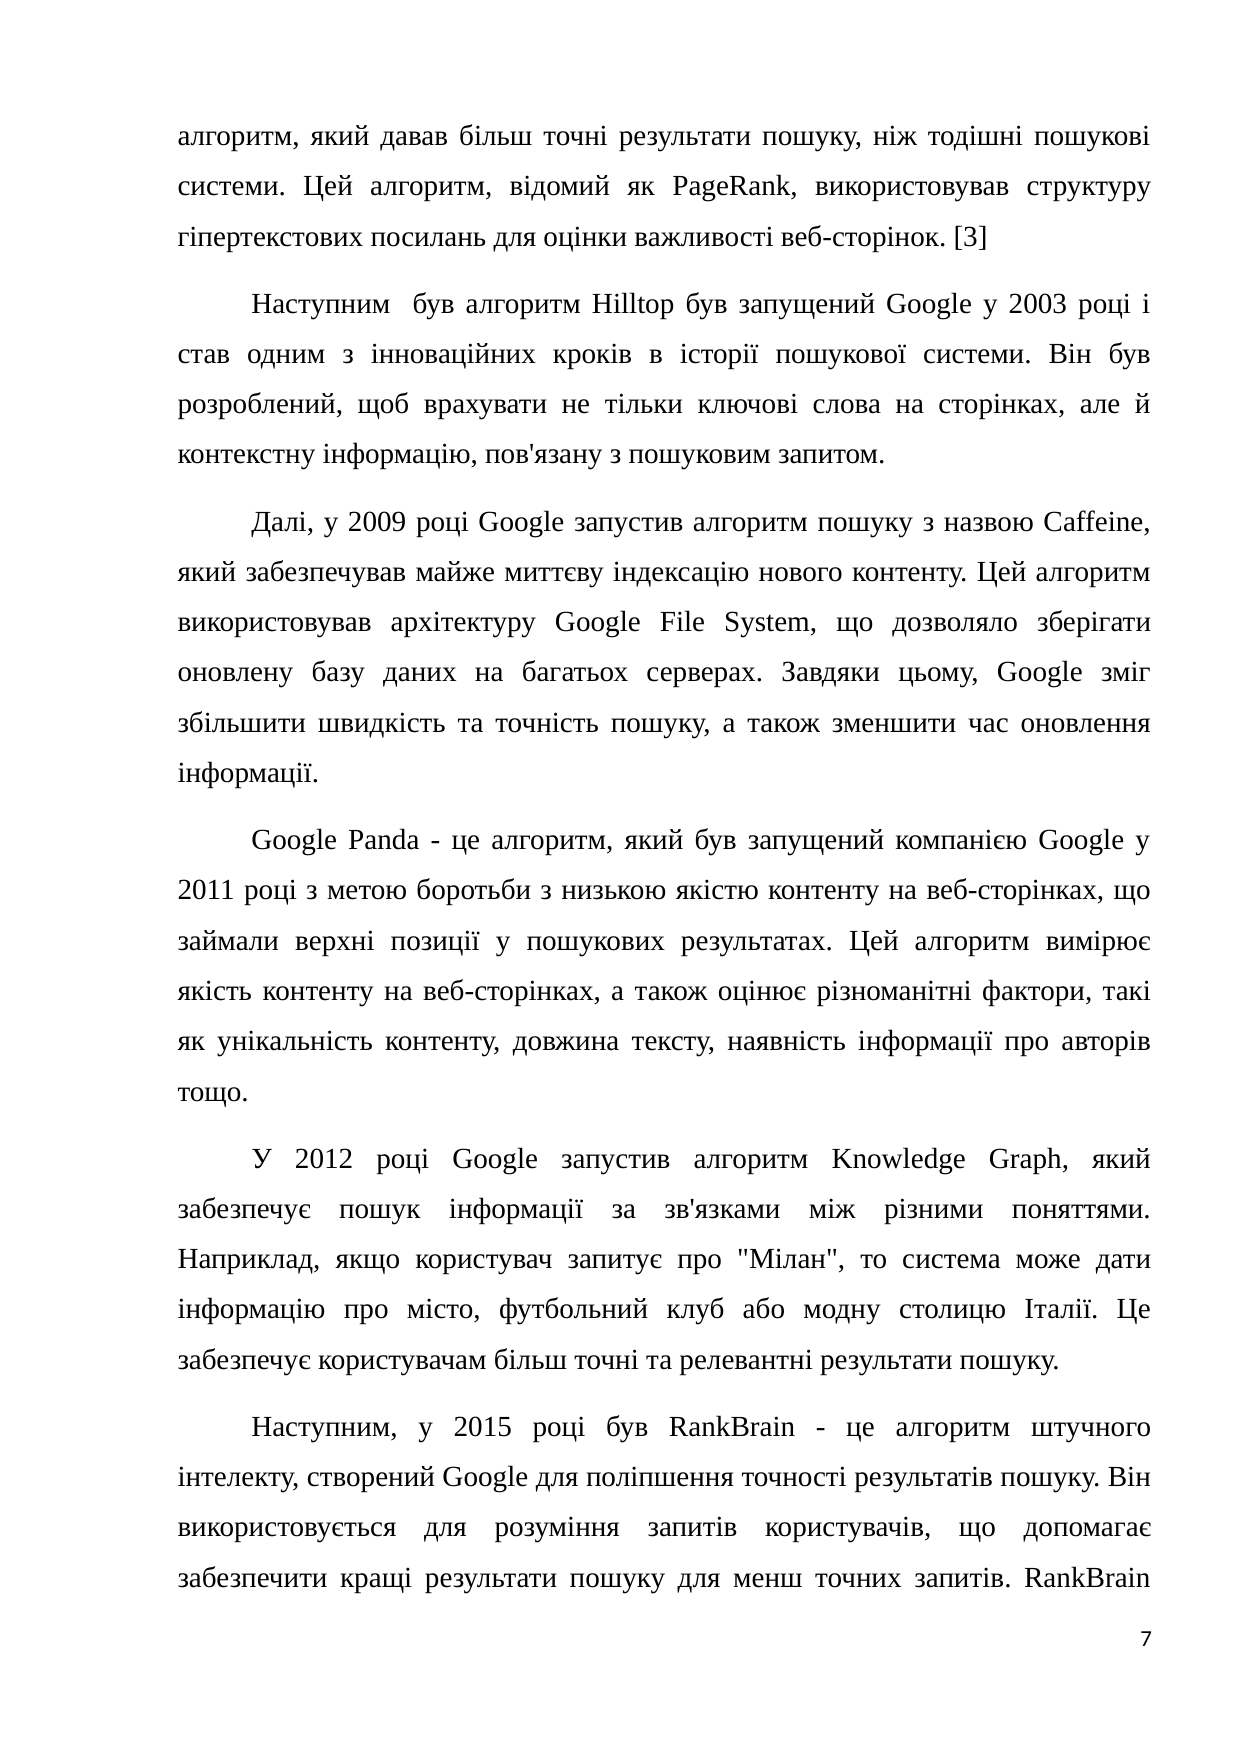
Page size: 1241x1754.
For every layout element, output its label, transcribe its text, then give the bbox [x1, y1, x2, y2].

text У 2012 році Google запустив алгоритм Knowledge Graph, який забезпечує пошук інформації за зв'язками між різними поняттями. Наприклад, якщо користувач запитує про "Мілан", то система може дати інформацію про місто, футбольний клуб або модну столицю Італії. Це забезпечує користувачам більш точні та релевантні результати пошуку. [177, 1141, 1152, 1376]
text Google Panda - це алгоритм, який був запущений компанією Google у 2011 році з метою боротьби з низькою якістю контенту на веб-сторінках, що займали верхні позиції у пошукових результатах. Цей алгоритм вимірює якість контенту на веб-сторінках, а також оцінює різноманітні фактори, такі як унікальність контенту, довжина тексту, наявність інформації про авторів тощо. [177, 822, 1152, 1107]
text Далі, у 2009 році Google запустив алгоритм пошуку з назвою Caffeine, який забезпечував майже миттєву індексацію нового контенту. Цей алгоритм використовував архітектуру Google File System, що дозволяло зберігати оновлену базу даних на багатьох серверах. Завдяки цьому, Google зміг збільшити швидкість та точність пошуку, а також зменшити час оновлення інформації. [177, 504, 1152, 789]
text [177, 1409, 1152, 1593]
text Наступним був алгоритм Hilltop був запущений Google у 2003 році і став одним з інноваційних кроків в історії пошукової системи. Він був розроблений, щоб врахувати не тільки ключові слова на сторінках, але й контекстну інформацію, пов'язану з пошуковим запитом. [177, 286, 1152, 470]
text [177, 118, 1152, 252]
